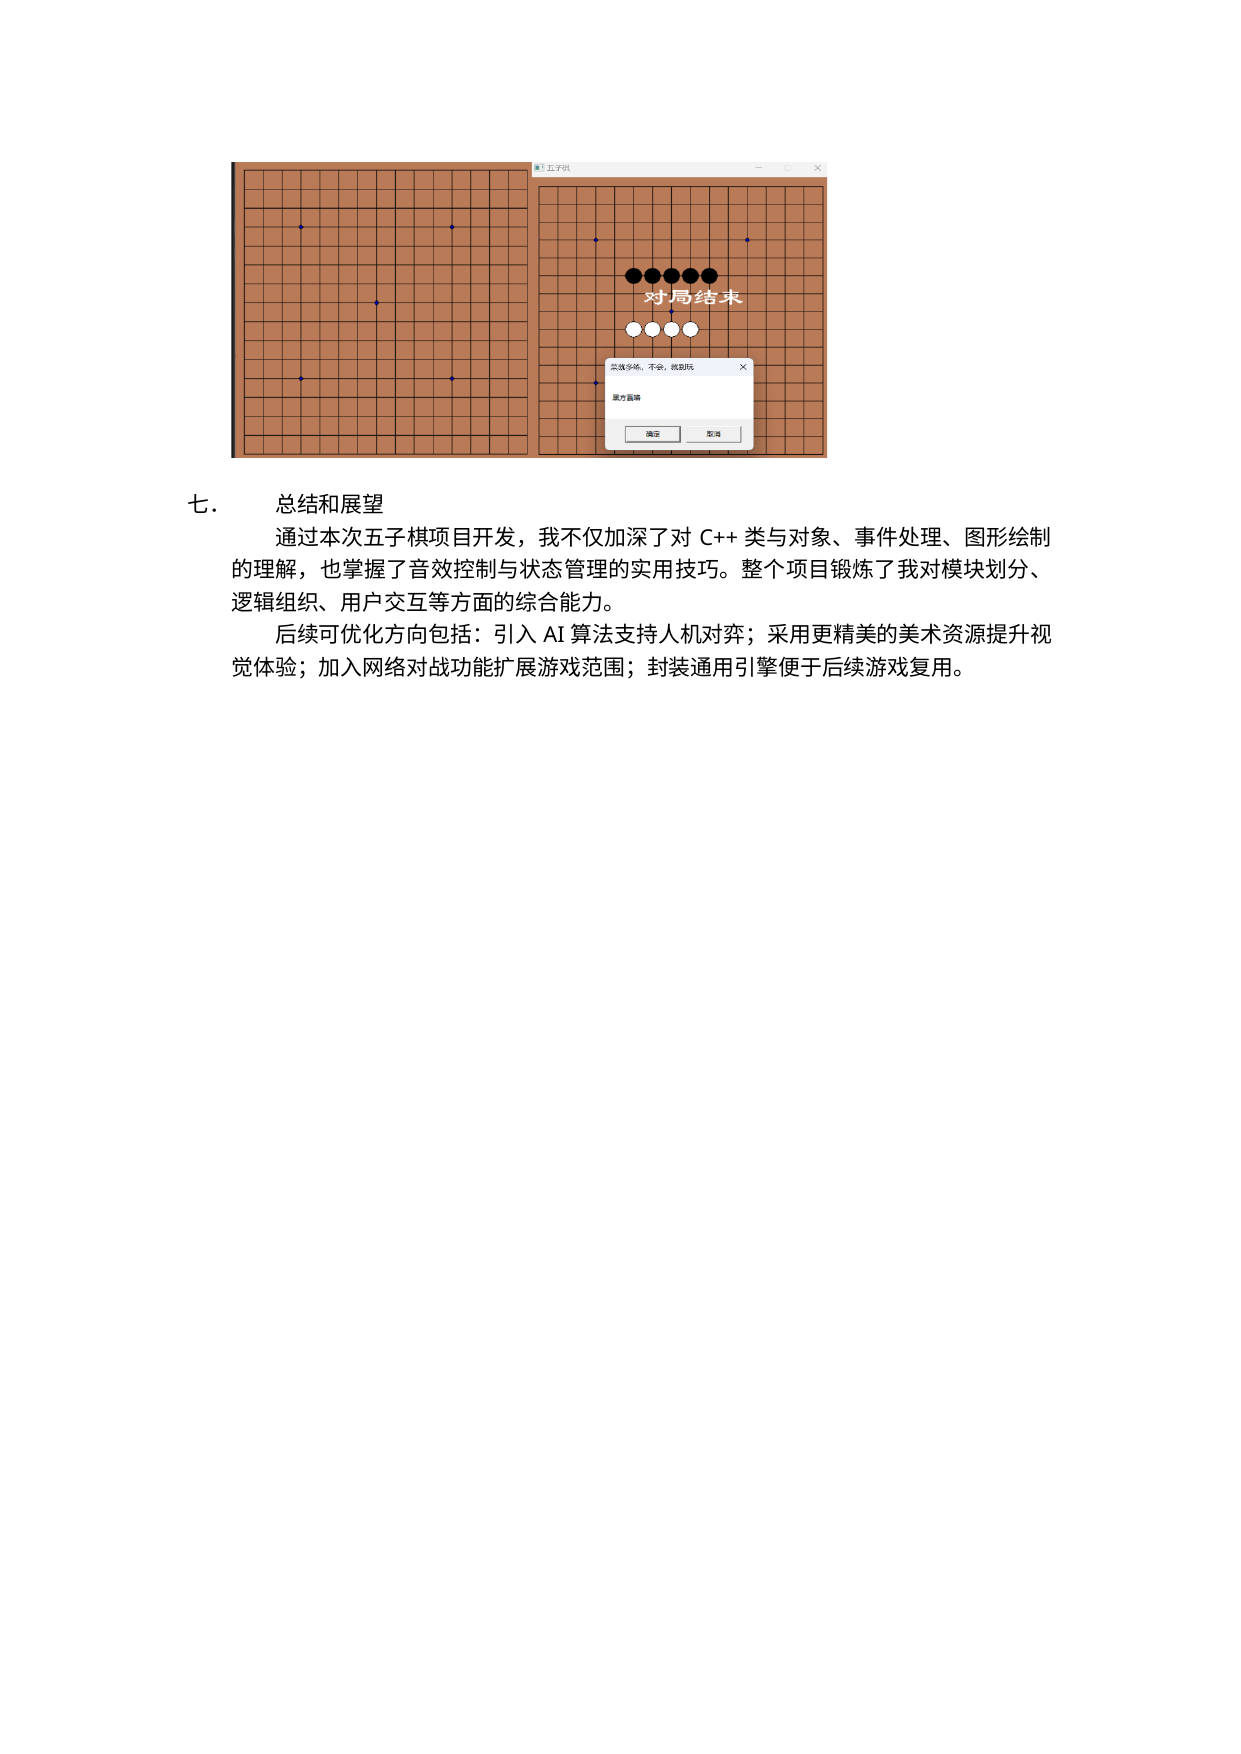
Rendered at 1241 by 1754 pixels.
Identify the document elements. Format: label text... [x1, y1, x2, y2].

list 后续可优化方向包括：引入 AI 算法支持人机对弈；采用更精美的美术资源提升视觉体验；加入网络对战功能扩展游戏范围；封装通用引擎便于后续游戏复用。 [231, 617, 1053, 682]
list 通过本次五子棋项目开发，我不仅加深了对 C++ 类与对象、事件处理、图形绘制的理解，也掌握了音效控制与状态管理的实用技巧。整个项目锻炼了我对模块划分、逻辑组织、用户交互等方面的综合能力。 [231, 519, 1053, 617]
list 总结和展望 [187, 487, 1053, 519]
picture [231, 162, 828, 458]
